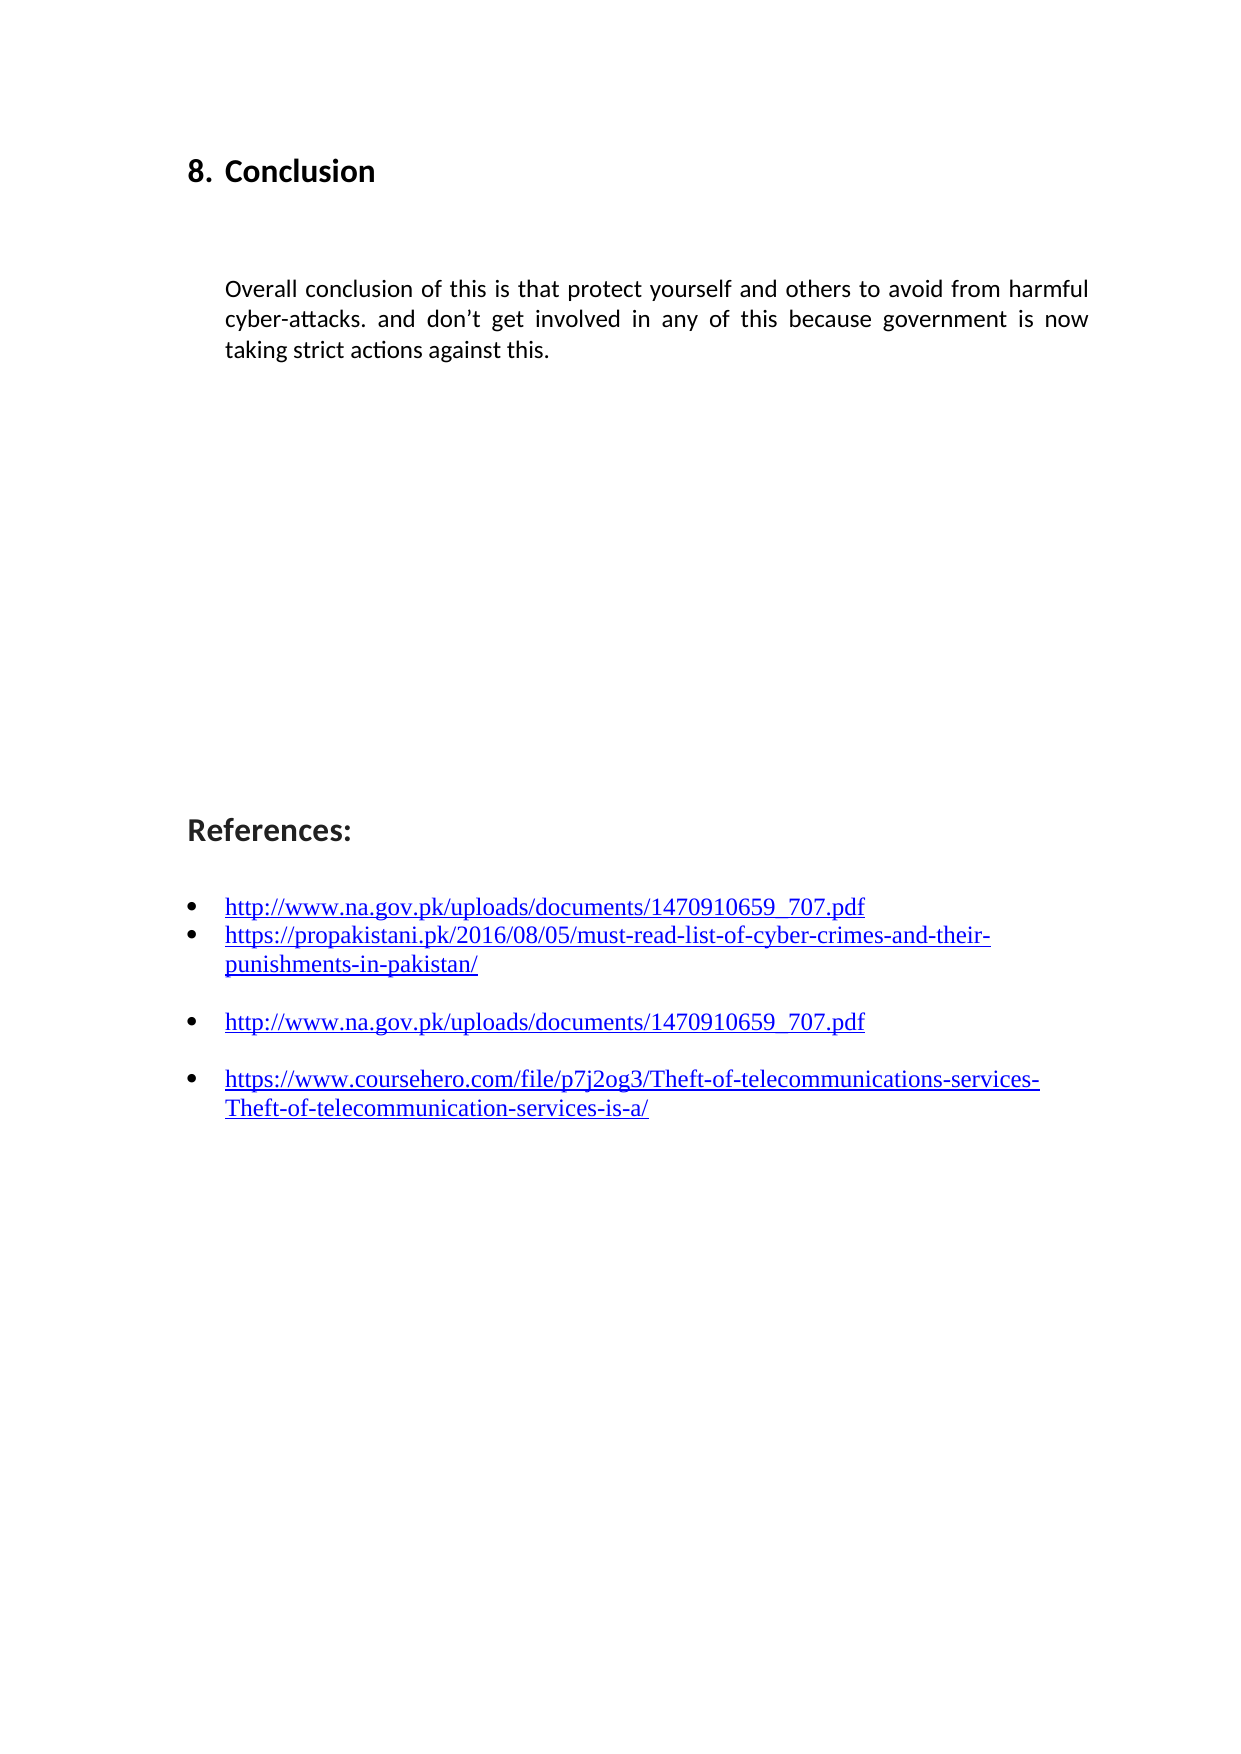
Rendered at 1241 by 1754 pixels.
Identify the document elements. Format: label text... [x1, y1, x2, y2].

list http://www.na.gov.pk/uploads/documents/1470910659_707.pdf [187, 1007, 1090, 1036]
list http://www.na.gov.pk/uploads/documents/1470910659_707.pdf [187, 892, 1090, 921]
text References: [187, 807, 1090, 849]
list Conclusion [187, 150, 1090, 191]
text Overall conclusion of this is that protect yourself and others to avoid from harmful cyber-attacks. and don’t get involved in any of this because government is now taking strict actions against this. [225, 273, 1090, 365]
list https://propakistani.pk/2016/08/05/must-read-list-of-cyber-crimes-and-their-punishments-in-pakistan/ [187, 921, 1090, 978]
list https://www.coursehero.com/file/p7j2og3/Theft-of-telecommunications-services-Theft-of-telecommunication-services-is-a/ [187, 1064, 1090, 1122]
